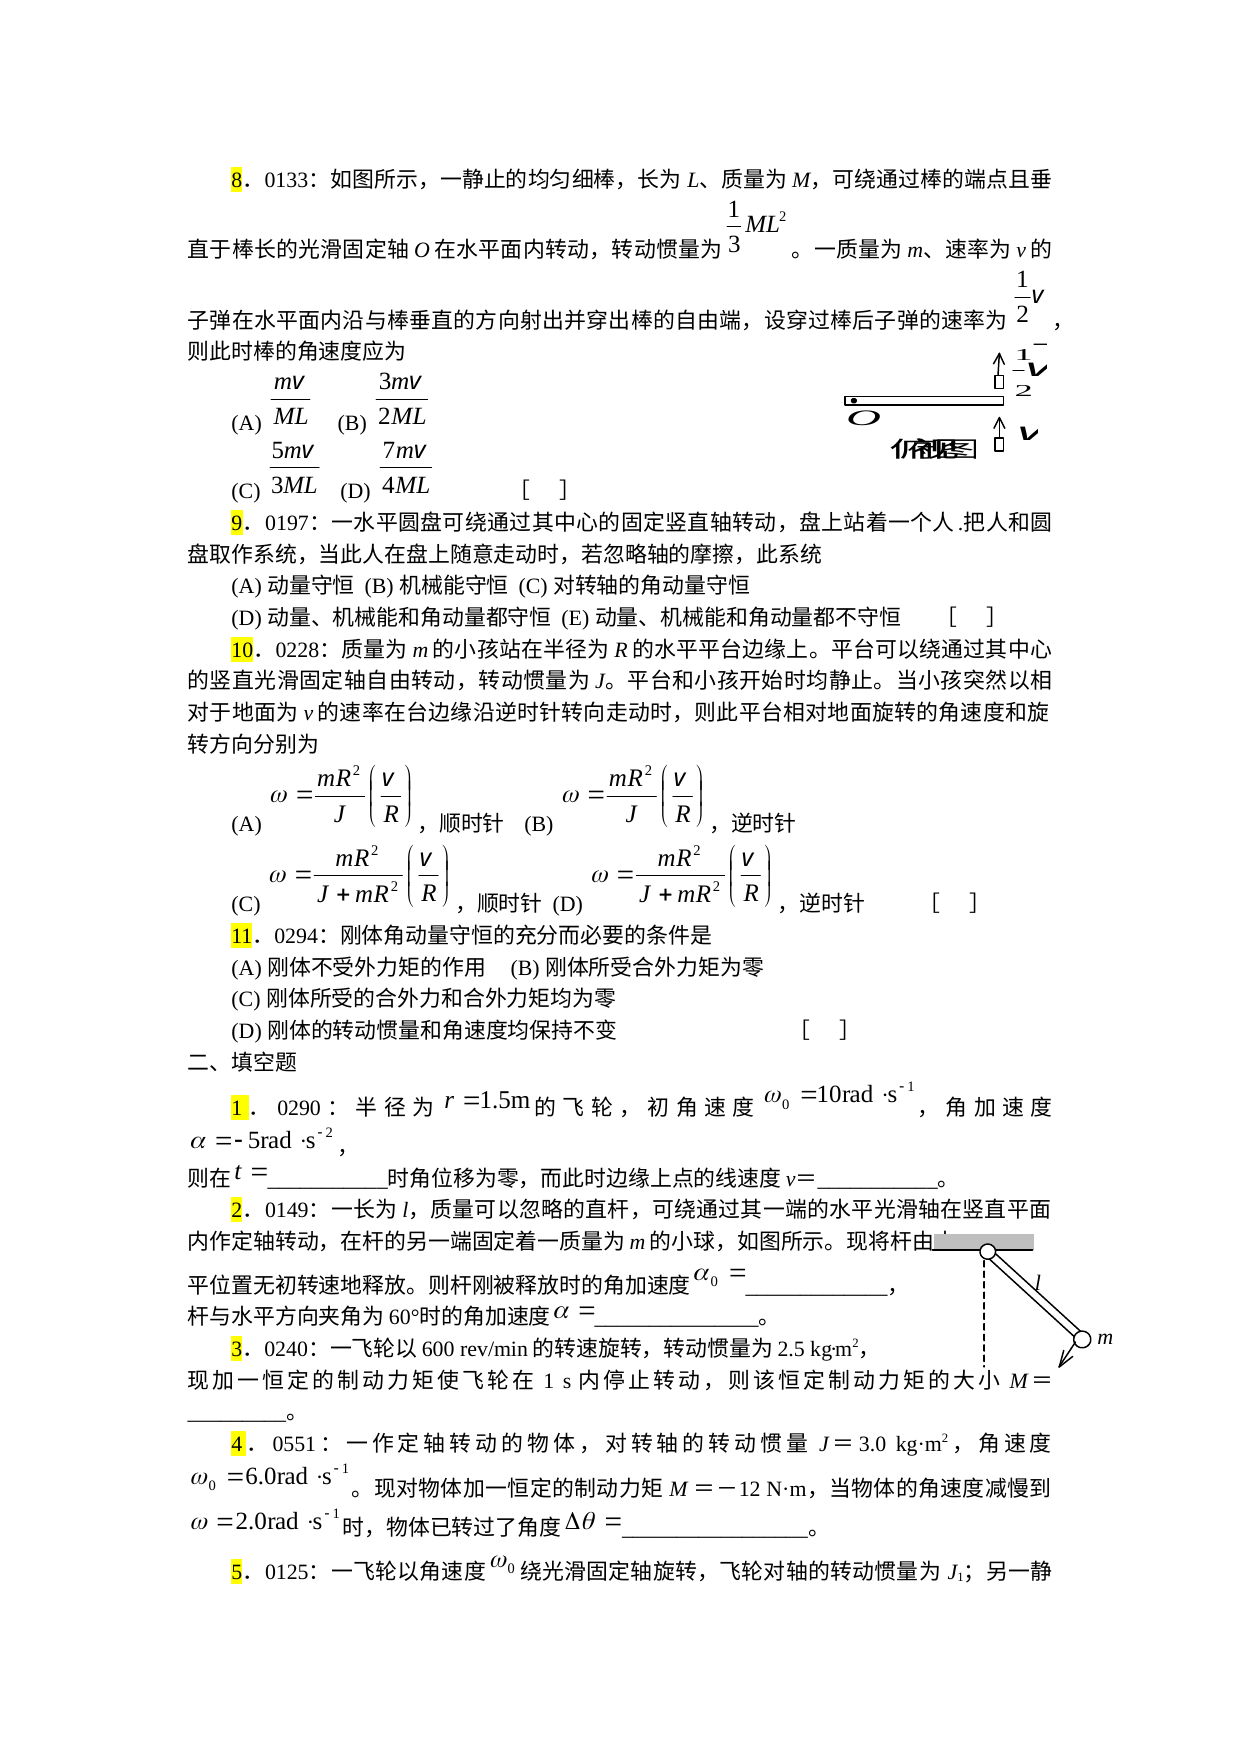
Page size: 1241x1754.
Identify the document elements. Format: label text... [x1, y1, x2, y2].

text 1．0290：半径为的飞轮，初角速度，角加速度， [187, 1076, 1053, 1161]
text 平位置无初转速地释放。则杆刚被释放时的角加速度_____________， [187, 1256, 1030, 1299]
text 11．0294：刚体角动量守恒的充分而必要的条件是 [187, 918, 1053, 949]
text (A) 刚体不受外力矩的作用 (B) 刚体所受合外力矩为零 [187, 949, 1053, 981]
text 2．0149：一长为l，质量可以忽略的直杆，可绕通过其一端的水平光滑轴在竖直平面内作定轴转动，在杆的另一端固定着一质量为m的小球，如图所示。现将杆由水 [187, 1192, 1053, 1256]
text (A) 动量守恒 (B) 机械能守恒 (C) 对转轴的角动量守恒 [187, 568, 1053, 600]
text 现加一恒定的制动力矩使飞轮在1 s内停止转动，则该恒定制动力矩的大小M＝_________。 [187, 1363, 1053, 1426]
text 杆与水平方向夹角为60°时的角加速度_______________。 [187, 1299, 1053, 1331]
text 10．0228：质量为m的小孩站在半径为R的水平平台边缘上。平台可以绕通过其中心的竖直光滑固定轴自由转动，转动惯量为J。平台和小孩开始时均静止。当小孩突然以相对于地面为v的速率在台边缘沿逆时针转向走动时，则此平台相对地面旋转的角速度和旋转方向分别为 [187, 632, 1053, 758]
text 8．0133：如图所示，一静止的均匀细棒，长为L、质量为M，可绕通过棒的端点且垂直于棒长的光滑固定轴O在水平面内转动，转动惯量为。一质量为m、速率为v的子弹在水平面内沿与棒垂直的方向射出并穿出棒的自由端，设穿过棒后子弹的速率为，则此时棒的角速度应为 [187, 162, 1053, 366]
text (A) (B) [187, 366, 1053, 435]
text (C) ，顺时针 (D) ，逆时针 ［ ］ [187, 838, 1053, 918]
text (C) 刚体所受的合外力和合外力矩均为零 [187, 981, 1053, 1013]
text (A) ，顺时针 (B) ，逆时针 [187, 758, 1053, 838]
text 二、填空题 [187, 1044, 1053, 1076]
text 3．0240：一飞轮以600 rev/min的转速旋转，转动惯量为2.5 kg·m2， [187, 1331, 1053, 1363]
text 9．0197：一水平圆盘可绕通过其中心的固定竖直轴转动，盘上站着一个人.把人和圆盘取作系统，当此人在盘上随意走动时，若忽略轴的摩擦，此系统 [187, 505, 1053, 568]
text (D) 刚体的转动惯量和角速度均保持不变 ［ ］ [187, 1013, 1053, 1044]
text 则在___________时角位移为零，而此时边缘上点的线速度v＝___________。 [187, 1161, 1053, 1192]
text (D) 动量、机械能和角动量都守恒 (E) 动量、机械能和角动量都不守恒 ［ ］ [187, 600, 1053, 632]
text (C) (D) ［ ］ [187, 435, 1053, 505]
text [187, 1542, 1053, 1586]
text 4．0551：一作定轴转动的物体，对转轴的转动惯量J＝3.0 kg·m2，角速度。现对物体加一恒定的制动力矩M ＝－12 N·m，当物体的角速度减慢到时，物体已转过了角度_________________。 [187, 1426, 1053, 1542]
